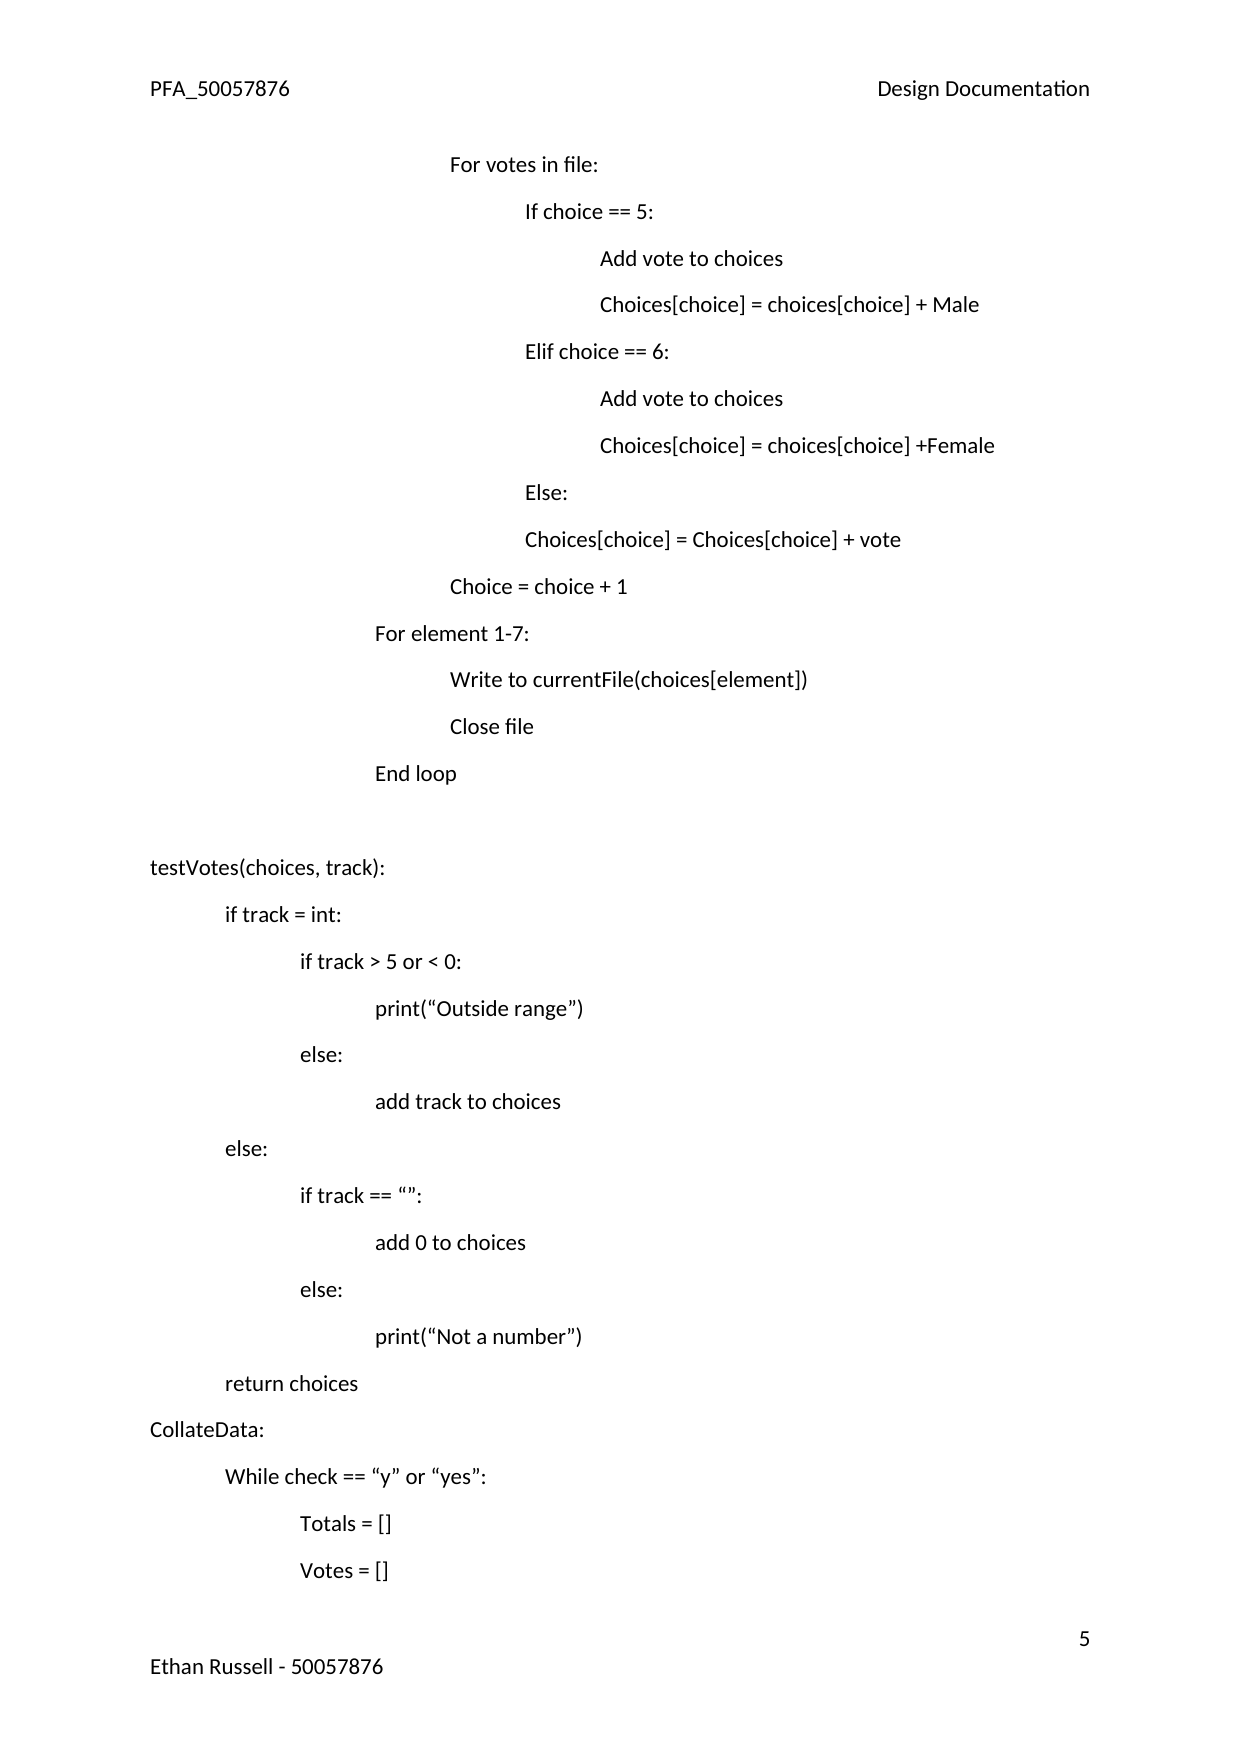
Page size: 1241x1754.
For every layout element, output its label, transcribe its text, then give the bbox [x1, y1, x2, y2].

text print(“Not a number”) [150, 1322, 1090, 1350]
text Choices[choice] = choices[choice] + Male [375, 291, 1090, 319]
text else: [150, 1134, 1090, 1162]
text Choices[choice] = Choices[choice] + vote [375, 525, 1090, 553]
text Add vote to choices [375, 244, 1090, 272]
text return choices [150, 1369, 1090, 1397]
text if track > 5 or < 0: [150, 947, 1090, 975]
text For votes in file: [375, 150, 1090, 178]
text print(“Outside range”) [150, 994, 1090, 1022]
text Choices[choice] = choices[choice] +Female [375, 431, 1090, 459]
text if track == “”: [150, 1181, 1090, 1209]
text For element 1-7: [150, 619, 1090, 647]
text else: [150, 1041, 1090, 1069]
text Elif choice == 6: [150, 337, 1090, 366]
text Votes = [] [150, 1556, 1090, 1584]
text Else: [375, 478, 1090, 506]
text While check == “y” or “yes”: [150, 1462, 1090, 1491]
text else: [150, 1275, 1090, 1303]
text CollateData: [150, 1416, 1090, 1444]
text add 0 to choices [150, 1228, 1090, 1256]
text Write to currentFile(choices[element]) [150, 666, 1090, 694]
text If choice == 5: [375, 197, 1090, 225]
text Totals = [] [150, 1509, 1090, 1537]
text Choice = choice + 1 [375, 572, 1090, 600]
text End loop [150, 759, 1090, 787]
text Add vote to choices [375, 384, 1090, 412]
text add track to choices [150, 1087, 1090, 1116]
text Close file [150, 712, 1090, 741]
text if track = int: [150, 900, 1090, 928]
text testVotes(choices, track): [150, 853, 1090, 881]
